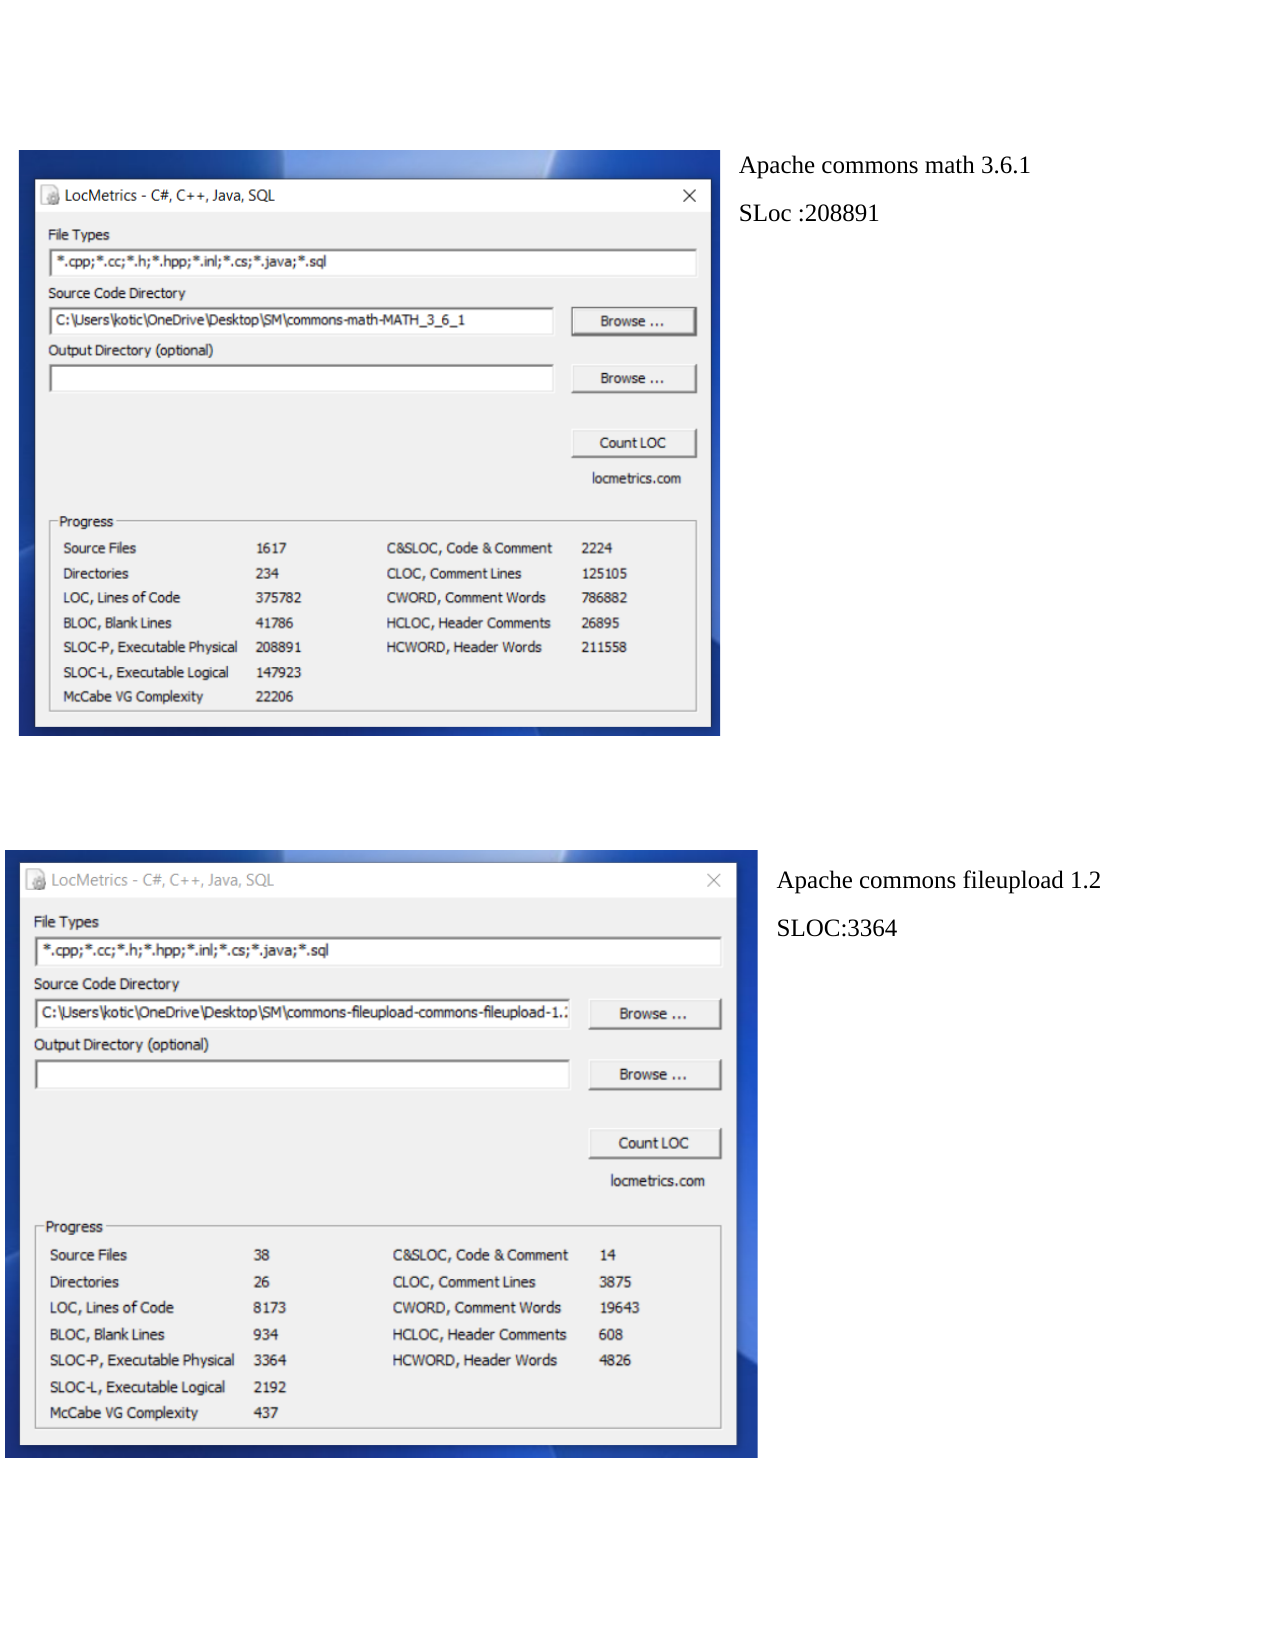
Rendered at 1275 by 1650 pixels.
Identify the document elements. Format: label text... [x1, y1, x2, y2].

text Apache commons fileupload 1.2 [758, 866, 1125, 894]
picture [18, 150, 721, 736]
text SLOC:3364 [758, 913, 1125, 942]
text SLoc :208891 [721, 198, 1125, 226]
picture [5, 850, 758, 1458]
text Apache commons math 3.6.1 [721, 150, 1125, 179]
